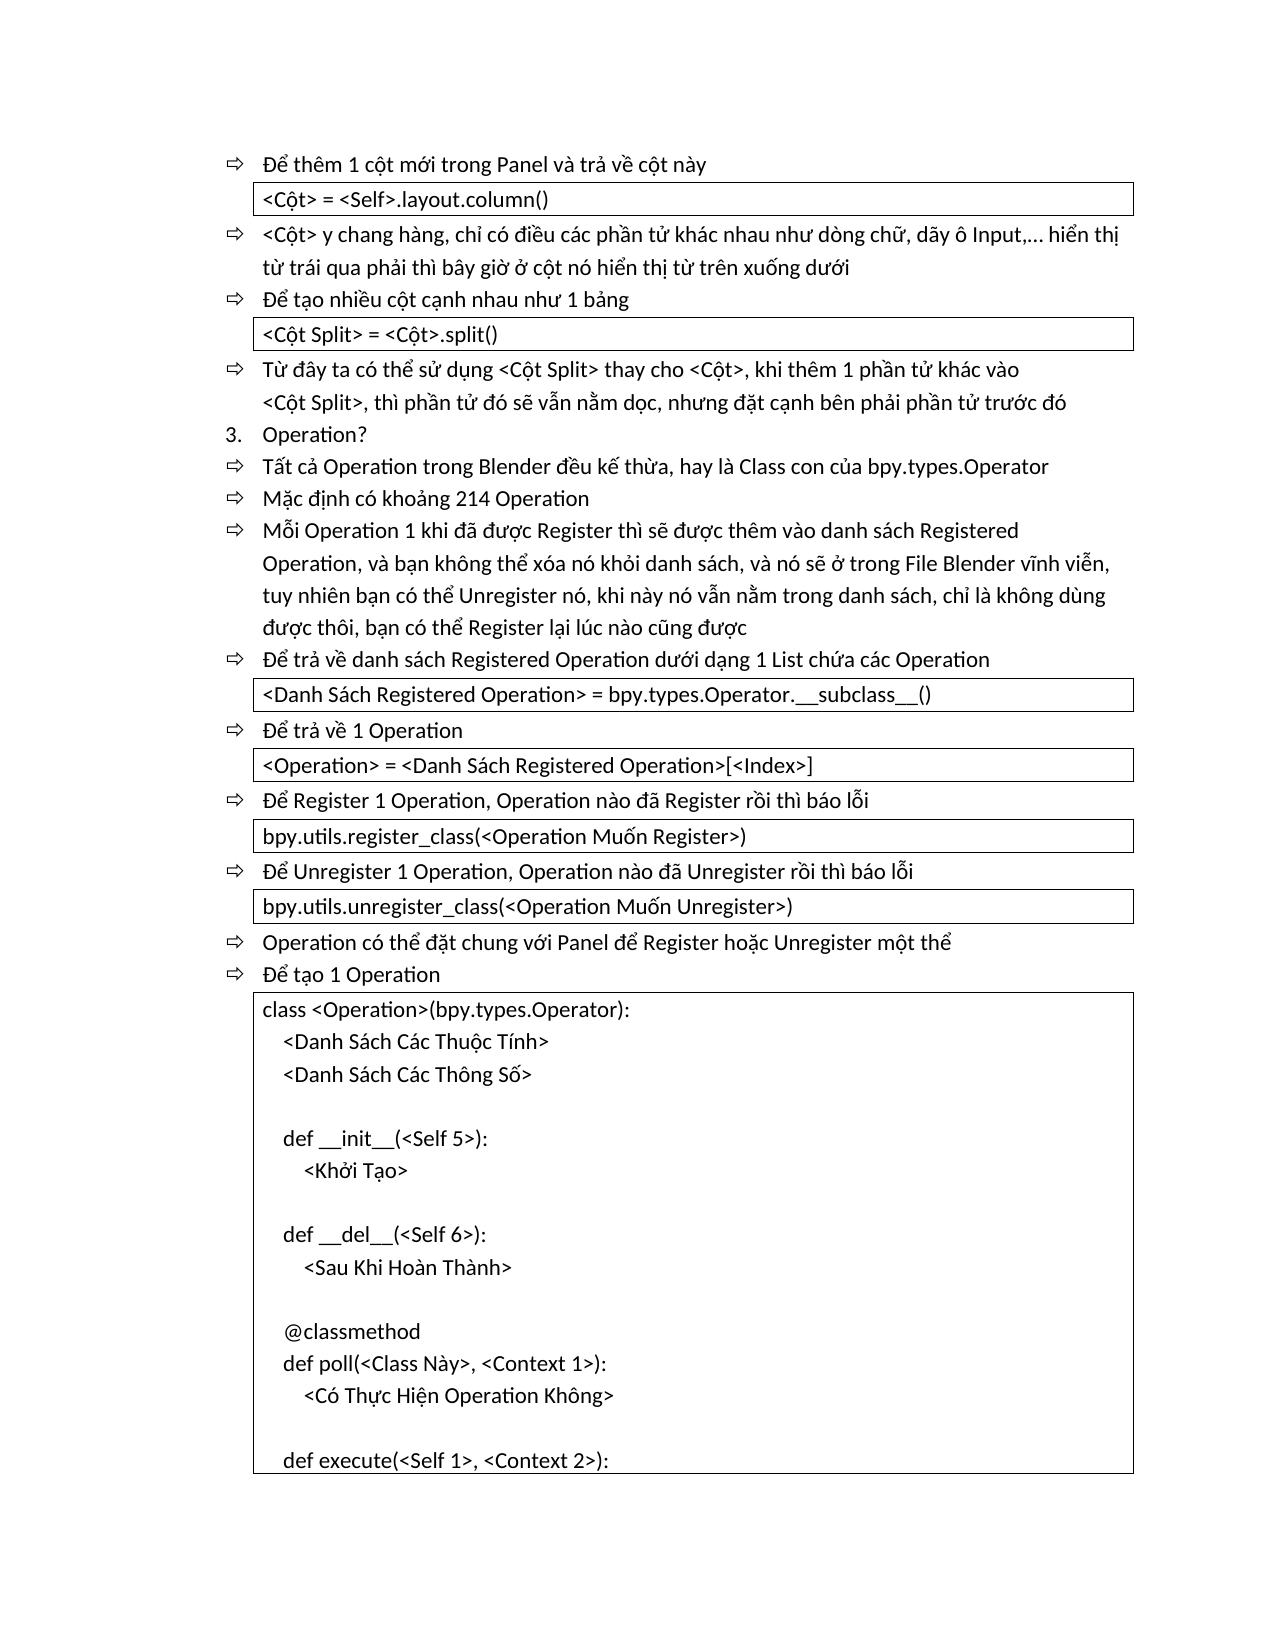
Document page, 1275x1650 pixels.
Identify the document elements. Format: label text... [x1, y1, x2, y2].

list Để thêm 1 cột mới trong Panel và trả về cột này [225, 150, 1125, 178]
list Tất cả Operation trong Blender đều kế thừa, hay là Class con của bpy.types.Operator [225, 452, 1125, 480]
list class <Operation>(bpy.types.Operator): [254, 993, 1133, 1023]
list Để trả về 1 Operation [225, 716, 1125, 744]
list def poll(<Class Này>, <Context 1>): [254, 1346, 1133, 1377]
list def __del__(<Self 6>): [254, 1217, 1133, 1249]
list <Khởi Tạo> [254, 1153, 1133, 1184]
list Mặc định có khoảng 214 Operation [225, 484, 1125, 512]
list <Sau Khi Hoàn Thành> [254, 1250, 1133, 1281]
list def __init__(<Self 5>): [254, 1121, 1133, 1152]
list Để Register 1 Operation, Operation nào đã Register rồi thì báo lỗi [225, 787, 1125, 814]
list <Cột Split>, thì phần tử đó sẽ vẫn nằm dọc, nhưng đặt cạnh bên phải phần tử trước đó [262, 388, 1125, 416]
list <Danh Sách Các Thông Số> [254, 1057, 1133, 1088]
list <Cột> = <Self>.layout.column() [254, 183, 1133, 215]
list Để tạo nhiều cột cạnh nhau như 1 bảng [225, 285, 1125, 313]
list Operation? [225, 420, 1125, 448]
list @classmethod [254, 1314, 1133, 1345]
list Operation có thể đặt chung với Panel để Register hoặc Unregister một thể [225, 928, 1125, 956]
list <Cột Split> = <Cột>.split() [254, 318, 1133, 350]
list <Danh Sách Registered Operation> = bpy.types.Operator.__subclass__() [254, 679, 1133, 711]
list Để trả về danh sách Registered Operation dưới dạng 1 List chứa các Operation [225, 645, 1125, 673]
list bpy.utils.register_class(<Operation Muốn Register>) [254, 820, 1133, 852]
list bpy.utils.unregister_class(<Operation Muốn Unregister>) [254, 890, 1133, 923]
list def execute(<Self 1>, <Context 2>): [254, 1443, 1133, 1473]
list <Có Thực Hiện Operation Không> [254, 1378, 1133, 1409]
list <Danh Sách Các Thuộc Tính> [254, 1024, 1133, 1056]
list Từ đây ta có thể sử dụng <Cột Split> thay cho <Cột>, khi thêm 1 phần tử khác vào [225, 356, 1125, 384]
list Mỗi Operation 1 khi đã được Register thì sẽ được thêm vào danh sách Registered Operation, và bạn không thể xóa nó khỏi danh sách, và nó sẽ ở trong File Blender vĩnh viễn, tuy nhiên bạn có thể Unregister nó, khi này nó vẫn nằm trong danh sách, chỉ là không dùng được thôi, bạn có thể Register lại lúc nào cũng được [225, 517, 1125, 641]
list Để Unregister 1 Operation, Operation nào đã Unregister rồi thì báo lỗi [225, 857, 1125, 885]
list <Operation> = <Danh Sách Registered Operation>[<Index>] [254, 749, 1133, 781]
list Để tạo 1 Operation [225, 960, 1125, 988]
